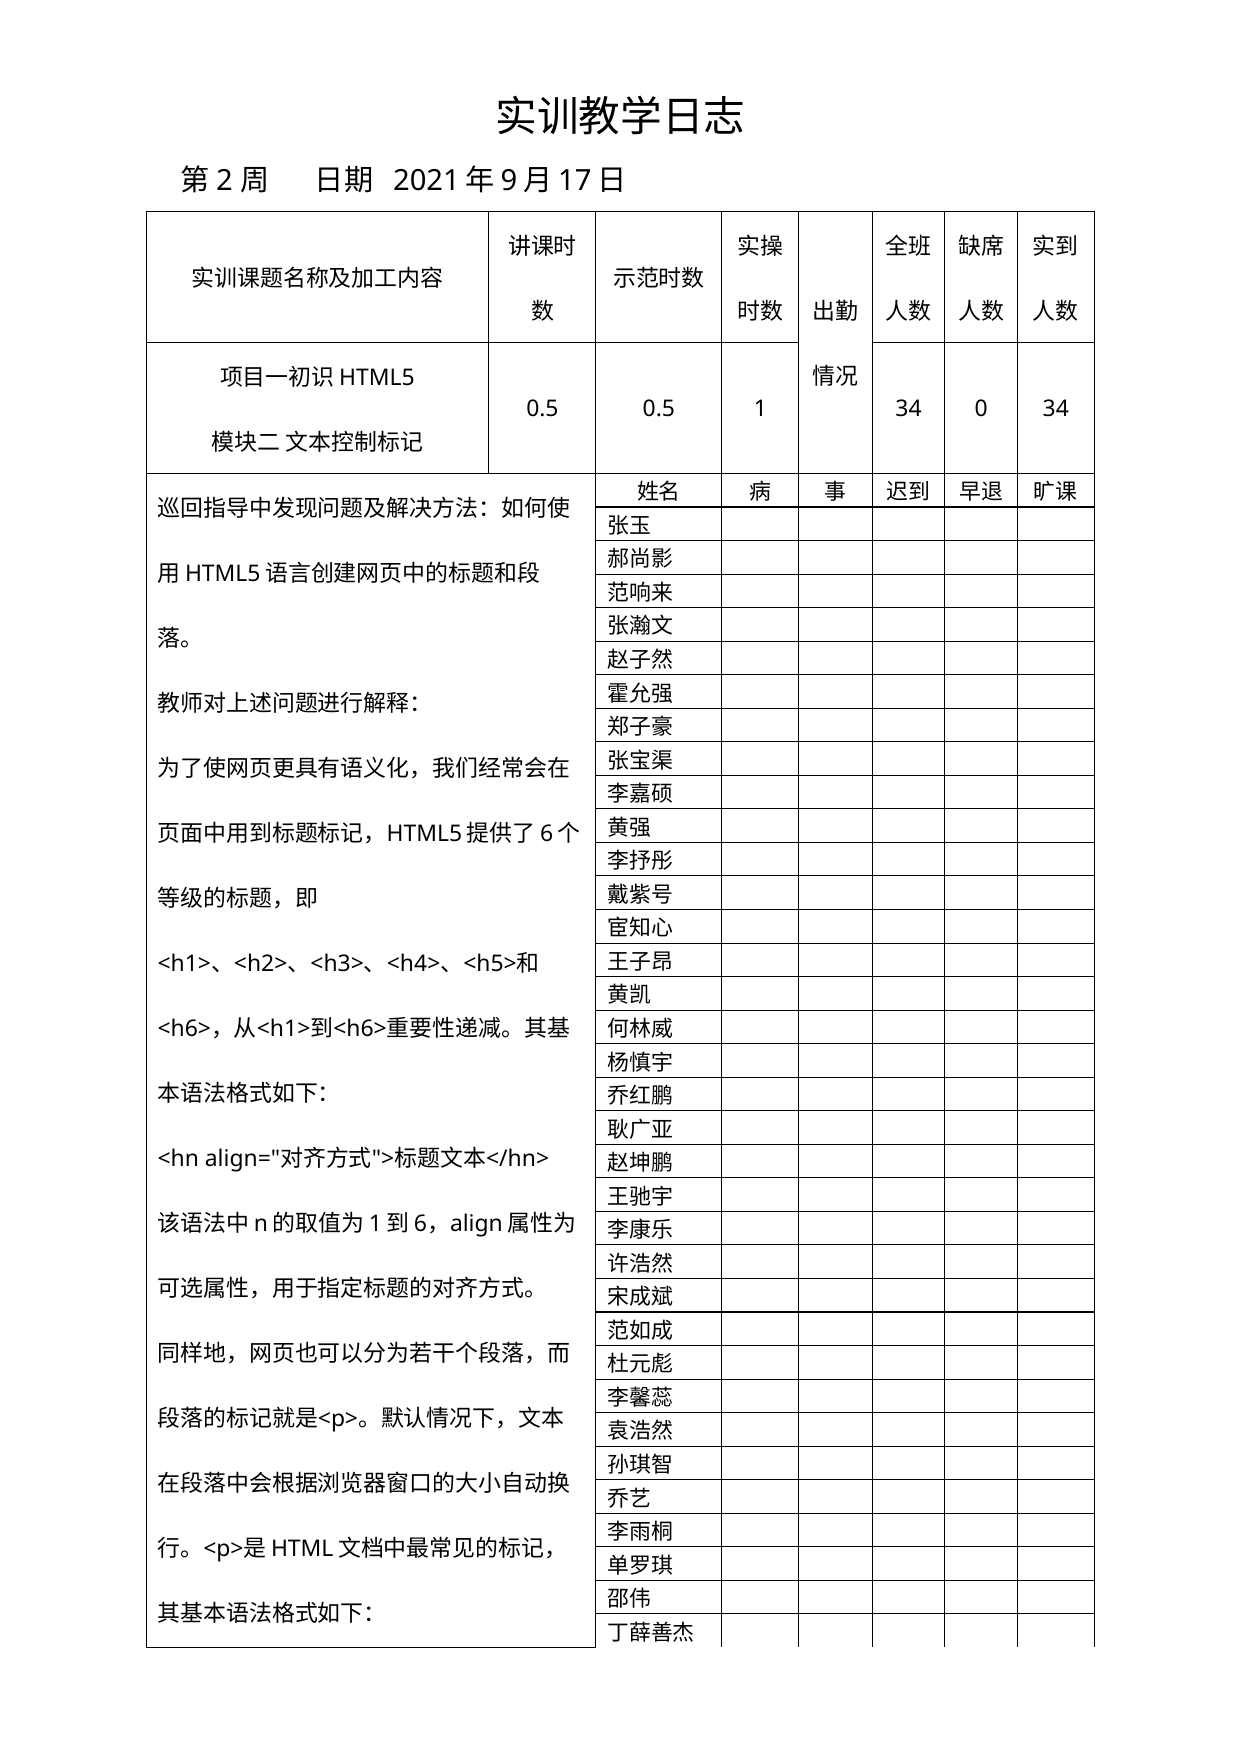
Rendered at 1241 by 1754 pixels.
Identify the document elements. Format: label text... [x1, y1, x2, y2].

table_cell 34 [1018, 343, 1094, 473]
table_cell [945, 876, 1017, 909]
table_cell [945, 575, 1017, 607]
table_cell 孙琪智 [596, 1447, 721, 1479]
table_cell 范响来 [596, 575, 721, 607]
table_cell 实到人数 [1018, 212, 1094, 342]
table_cell 郑子豪 [596, 709, 721, 741]
table_cell [945, 1547, 1017, 1580]
table_cell [1018, 944, 1094, 976]
table_cell [722, 608, 798, 641]
table_cell 1 [722, 343, 798, 473]
table_cell [799, 1011, 872, 1043]
table_cell 何林威 [596, 1011, 721, 1043]
table_cell [722, 876, 798, 909]
table_cell [722, 809, 798, 842]
table_cell [1018, 1279, 1094, 1311]
table_cell [873, 1178, 944, 1211]
table_cell 王子昂 [596, 944, 721, 976]
table_cell [1018, 1380, 1094, 1412]
table_cell [722, 675, 798, 708]
table_cell [799, 843, 872, 875]
table_cell [873, 642, 944, 674]
table_cell 实训课题名称及加工内容 [147, 212, 488, 342]
table_cell [799, 1346, 872, 1378]
table_cell 姓名 [596, 474, 721, 506]
table_cell [945, 1145, 1017, 1177]
table_cell [799, 742, 872, 775]
table_cell [722, 742, 798, 775]
table_cell [873, 675, 944, 708]
table_cell 出勤情况 [799, 212, 872, 473]
table_cell 杨慎宇 [596, 1044, 721, 1077]
table_cell [1018, 608, 1094, 641]
table_cell [1018, 642, 1094, 674]
table_cell 张玉 [596, 508, 721, 540]
table_cell [722, 1480, 798, 1513]
table_cell 早退 [945, 474, 1017, 506]
table_cell [722, 1380, 798, 1412]
table_cell [722, 1346, 798, 1378]
table_cell [945, 1313, 1017, 1345]
table_cell [722, 977, 798, 1009]
table_cell [1018, 541, 1094, 573]
table_cell [799, 1145, 872, 1177]
table_cell 杜元彪 [596, 1346, 721, 1378]
table_cell 许浩然 [596, 1245, 721, 1278]
table_cell [799, 809, 872, 842]
table_cell [799, 1447, 872, 1479]
table_cell [1018, 1245, 1094, 1278]
table_cell 李抒彤 [596, 843, 721, 875]
table_cell [799, 776, 872, 808]
table_cell [799, 977, 872, 1009]
table_cell [873, 742, 944, 775]
table_cell 张瀚文 [596, 608, 721, 641]
table_cell 单罗琪 [596, 1547, 721, 1580]
table_cell 宋成斌 [596, 1279, 721, 1311]
table_cell [945, 1614, 1017, 1647]
table_cell [945, 1413, 1017, 1446]
table_cell [945, 1447, 1017, 1479]
table_cell [873, 608, 944, 641]
table_cell 宦知心 [596, 910, 721, 942]
table_cell 戴紫号 [596, 876, 721, 909]
table_cell [1018, 575, 1094, 607]
table_cell [873, 1614, 944, 1647]
table_cell [873, 1245, 944, 1278]
table_cell [722, 1212, 798, 1244]
table_cell 范如成 [596, 1313, 721, 1345]
table_cell [1018, 1581, 1094, 1613]
table_cell [1018, 1614, 1094, 1647]
table_cell [873, 1480, 944, 1513]
table_cell [1018, 809, 1094, 842]
table_cell 丁薛善杰 [596, 1614, 721, 1647]
table_cell [1018, 1480, 1094, 1513]
table_cell [722, 1245, 798, 1278]
table_cell [873, 977, 944, 1009]
table_cell [945, 1380, 1017, 1412]
table_cell [873, 541, 944, 573]
table_cell [873, 575, 944, 607]
table_cell 李馨蕊 [596, 1380, 721, 1412]
table_cell [873, 1547, 944, 1580]
table_cell [873, 709, 944, 741]
table_cell 0 [945, 343, 1017, 473]
table_cell [1018, 675, 1094, 708]
table_cell [722, 1078, 798, 1110]
table_cell [1018, 508, 1094, 540]
table_cell 李康乐 [596, 1212, 721, 1244]
table_cell [945, 642, 1017, 674]
table_cell 讲课时数 [489, 212, 595, 342]
table_cell 李嘉硕 [596, 776, 721, 808]
table_cell [799, 675, 872, 708]
table_cell 事 [799, 474, 872, 506]
table_cell 黄凯 [596, 977, 721, 1009]
table_cell [945, 1480, 1017, 1513]
table_cell [722, 1313, 798, 1345]
table_cell [945, 910, 1017, 942]
table_cell [873, 944, 944, 976]
table_cell [873, 1044, 944, 1077]
table_cell [722, 944, 798, 976]
table_cell 郝尚影 [596, 541, 721, 573]
table_cell [799, 1178, 872, 1211]
table_cell 邵伟 [596, 1581, 721, 1613]
table_cell 巡回指导中发现问题及解决方法：如何使用HTML5语言创建网页中的标题和段落。 教师对上述问题进行解释： 为了使网页更具有语义化，我们经常会在页面中用到标题标记，HTML5提供了6个等级的标题，即<h1>、<h2>、<h3>、<h4>、<h5>和<h6>，从<h1>到<h6>重要性递减。其基本语法格式如下： <hn align="对齐方式">标题文本</hn> 该语法中n的取值为1到6，align属性为可选属性，用于指定标题的对齐方式。 同样地，网页也可以分为若干个段落，而段落的标记就是<p>。默认情况下，文本在段落中会根据浏览器窗口的大小自动换行。<p>是HTML文档中最常见的标记，其基本语法格式如下： <p align="对齐方式">段落文本</p> 该语法中align属性为<p>标记的可选属性，和标题标记<h1>~<h6>一样，同样可以使用align属性设置段落文本的对齐方式。 [147, 474, 595, 1647]
table_cell [799, 1078, 872, 1110]
table_cell [945, 843, 1017, 875]
table_cell [1018, 977, 1094, 1009]
table_cell [799, 608, 872, 641]
table_cell [945, 1245, 1017, 1278]
table_cell [722, 1145, 798, 1177]
table_cell [799, 1212, 872, 1244]
table_cell 缺席人数 [945, 212, 1017, 342]
table_cell [799, 1480, 872, 1513]
table_cell [945, 1514, 1017, 1546]
table_cell [945, 809, 1017, 842]
table_cell [1018, 1447, 1094, 1479]
table_cell [945, 1044, 1017, 1077]
table_cell [1018, 1145, 1094, 1177]
table_cell [722, 1581, 798, 1613]
table_cell 0.5 [596, 343, 721, 473]
table_cell [722, 843, 798, 875]
table_cell [1018, 776, 1094, 808]
table_cell [1018, 709, 1094, 741]
table_cell [799, 944, 872, 976]
table_cell [873, 1212, 944, 1244]
table_cell 赵坤鹏 [596, 1145, 721, 1177]
table_cell [722, 1111, 798, 1144]
table_cell 旷课 [1018, 474, 1094, 506]
table_cell [873, 1581, 944, 1613]
table_cell [722, 1413, 798, 1446]
table_cell 王驰宇 [596, 1178, 721, 1211]
table_cell [799, 1380, 872, 1412]
table_cell [1018, 1212, 1094, 1244]
table_cell [722, 575, 798, 607]
table_cell [873, 1346, 944, 1378]
table_cell [799, 1514, 872, 1546]
table_cell [799, 876, 872, 909]
table_cell [873, 809, 944, 842]
table_cell [945, 1178, 1017, 1211]
table_cell [722, 1514, 798, 1546]
table_cell [722, 541, 798, 573]
table_cell [1018, 1547, 1094, 1580]
table_cell [945, 508, 1017, 540]
table_cell [1018, 1313, 1094, 1345]
table_cell 霍允强 [596, 675, 721, 708]
table_cell [799, 910, 872, 942]
table_cell [722, 1547, 798, 1580]
table_cell [945, 776, 1017, 808]
table_cell 赵子然 [596, 642, 721, 674]
table_cell [799, 1044, 872, 1077]
table_cell [722, 776, 798, 808]
table_cell [722, 1044, 798, 1077]
table_cell [799, 1245, 872, 1278]
table_cell 0.5 [489, 343, 595, 473]
table_cell [873, 1313, 944, 1345]
table_cell [799, 1313, 872, 1345]
table_cell [873, 876, 944, 909]
table_cell [945, 1279, 1017, 1311]
table_cell 第 2 周 日期 2021年9月17日 [146, 146, 1094, 211]
table_cell [873, 508, 944, 540]
table_cell [799, 642, 872, 674]
table_cell [799, 1111, 872, 1144]
table_cell 实操时数 [722, 212, 798, 342]
table_cell 迟到 [873, 474, 944, 506]
table_cell [873, 1514, 944, 1546]
table_cell 袁浩然 [596, 1413, 721, 1446]
table_cell [873, 1380, 944, 1412]
table_cell [1018, 1346, 1094, 1378]
table_cell [1018, 1514, 1094, 1546]
table_cell 34 [873, 343, 944, 473]
table_cell [945, 1011, 1017, 1043]
table_cell [722, 1178, 798, 1211]
table_cell [873, 1413, 944, 1446]
table_cell 项目一初识HTML5 模块二 文本控制标记 [147, 343, 488, 473]
table_cell 黄强 [596, 809, 721, 842]
table_cell [873, 843, 944, 875]
table_cell [722, 642, 798, 674]
table_cell [722, 1011, 798, 1043]
table_cell [945, 608, 1017, 641]
table_cell [873, 1145, 944, 1177]
table_cell [945, 1581, 1017, 1613]
table_cell [945, 944, 1017, 976]
table_cell [799, 1581, 872, 1613]
table_cell [1018, 1044, 1094, 1077]
table_cell 张宝渠 [596, 742, 721, 775]
table_cell [1018, 843, 1094, 875]
table_cell [722, 508, 798, 540]
table_cell 示范时数 [596, 212, 721, 342]
table_cell [945, 1111, 1017, 1144]
table_cell [799, 1547, 872, 1580]
table_cell [799, 1279, 872, 1311]
table_cell 病 [722, 474, 798, 506]
table_cell [873, 776, 944, 808]
table_cell [873, 1011, 944, 1043]
table_cell [1018, 1078, 1094, 1110]
table_header 实训教学日志 [146, 81, 1094, 146]
table_cell 全班人数 [873, 212, 944, 342]
table_cell [799, 1413, 872, 1446]
table_cell [799, 709, 872, 741]
table_cell [1018, 876, 1094, 909]
table_cell [945, 742, 1017, 775]
table_cell [945, 977, 1017, 1009]
table_cell [1018, 910, 1094, 942]
table_cell [873, 1078, 944, 1110]
table_cell 李雨桐 [596, 1514, 721, 1546]
table_cell [799, 541, 872, 573]
table_cell [945, 541, 1017, 573]
table_cell 乔艺 [596, 1480, 721, 1513]
table_cell [945, 709, 1017, 741]
table_cell [799, 575, 872, 607]
table_cell [873, 1279, 944, 1311]
table_cell 耿广亚 [596, 1111, 721, 1144]
table_cell [945, 675, 1017, 708]
table_cell [799, 1614, 872, 1647]
table_cell [722, 910, 798, 942]
table_cell [873, 910, 944, 942]
table_cell [722, 1279, 798, 1311]
table_cell [945, 1212, 1017, 1244]
table_cell [722, 1447, 798, 1479]
table_cell [1018, 742, 1094, 775]
table_cell 乔红鹏 [596, 1078, 721, 1110]
table_cell [722, 1614, 798, 1647]
table_cell [1018, 1413, 1094, 1446]
table_cell [722, 709, 798, 741]
table_cell [1018, 1111, 1094, 1144]
table_cell [945, 1346, 1017, 1378]
table_cell [799, 508, 872, 540]
table_cell [945, 1078, 1017, 1110]
table_cell [1018, 1178, 1094, 1211]
table_cell [873, 1447, 944, 1479]
table_cell [873, 1111, 944, 1144]
table_cell [1018, 1011, 1094, 1043]
